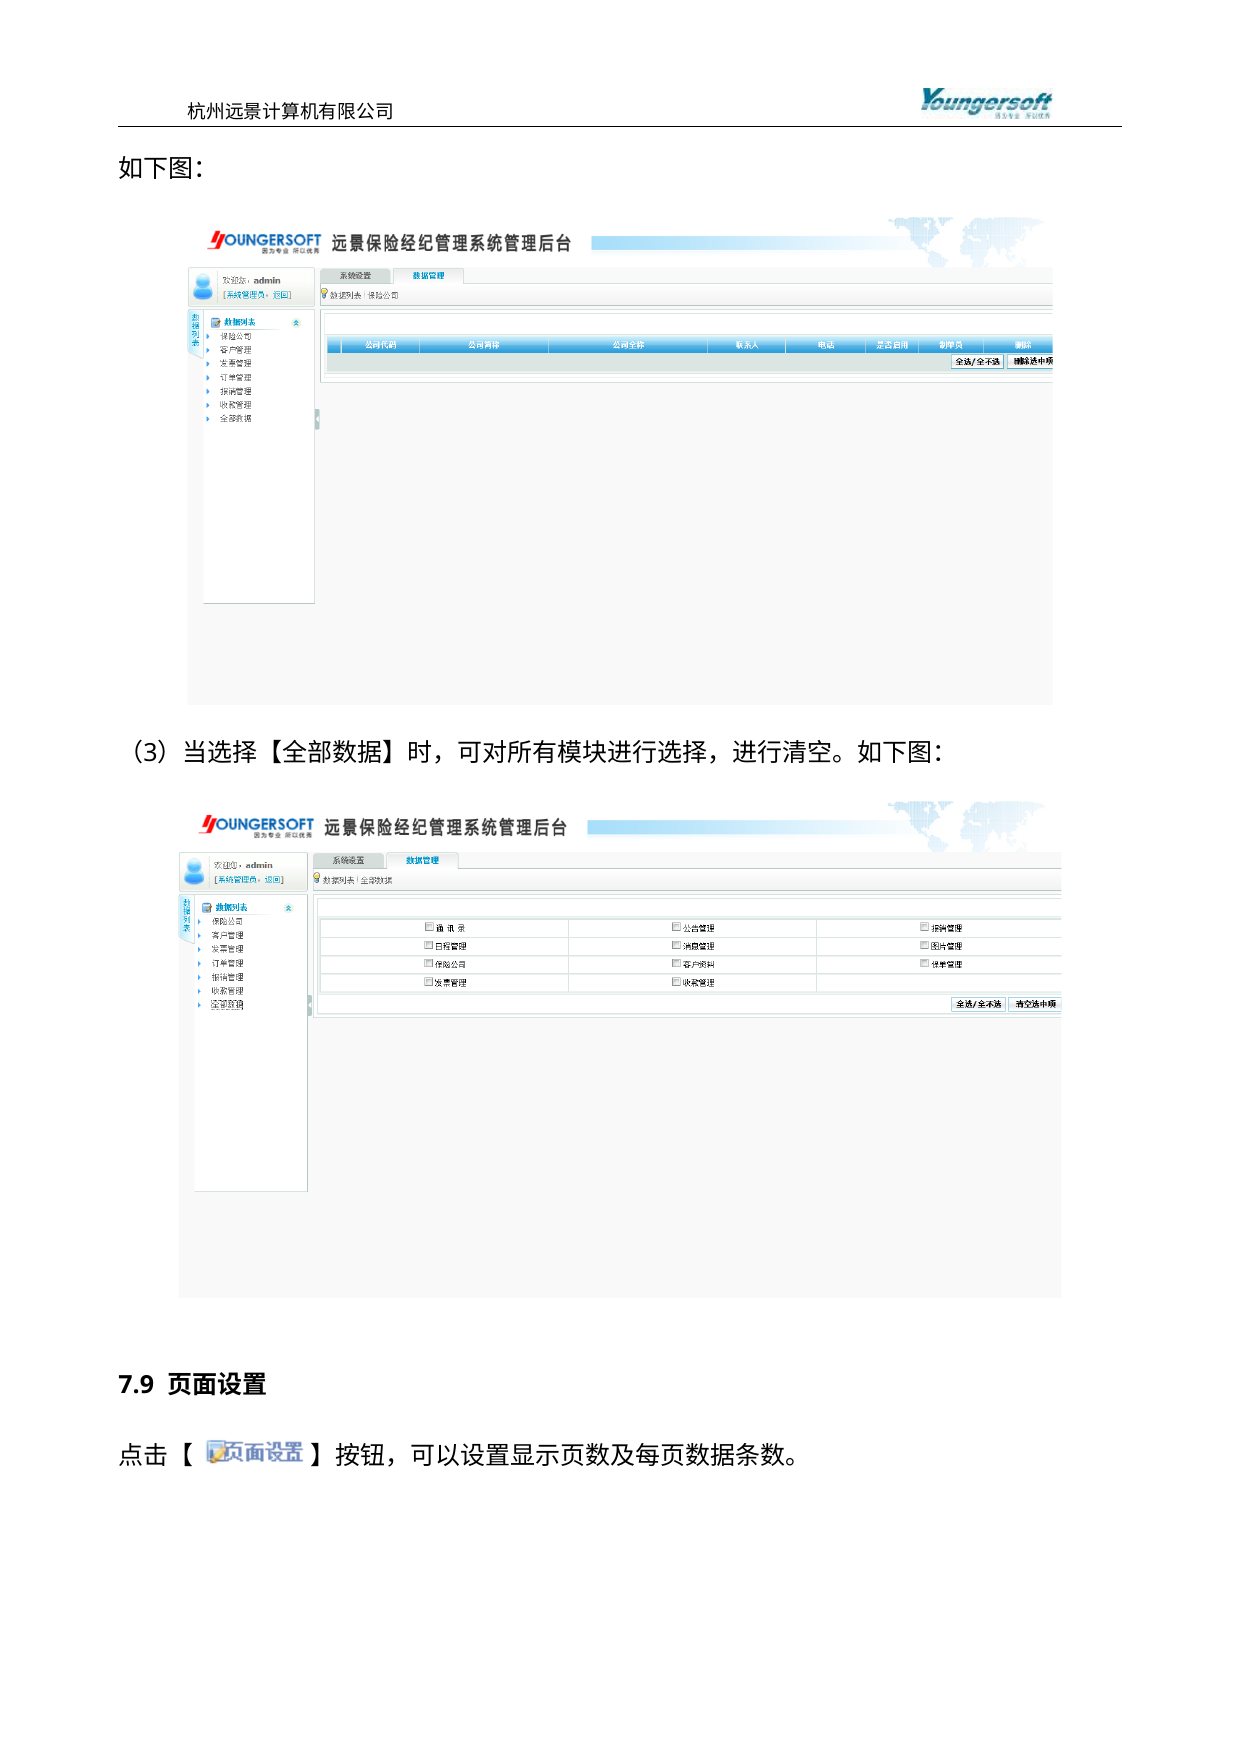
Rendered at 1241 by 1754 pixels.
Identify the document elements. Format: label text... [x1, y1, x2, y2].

picture [178, 801, 1062, 1298]
picture [921, 88, 1053, 119]
title 7.9 页面设置 [118, 1350, 1122, 1415]
text （3）当选择【全部数据】时，可对所有模块进行选择，进行清空。如下图： [118, 718, 1122, 783]
picture [187, 217, 1053, 705]
text 点击【】按钮，可以设置显示页数及每页数据条数。 [118, 1427, 1122, 1492]
picture [193, 1426, 311, 1465]
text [118, 134, 1122, 199]
